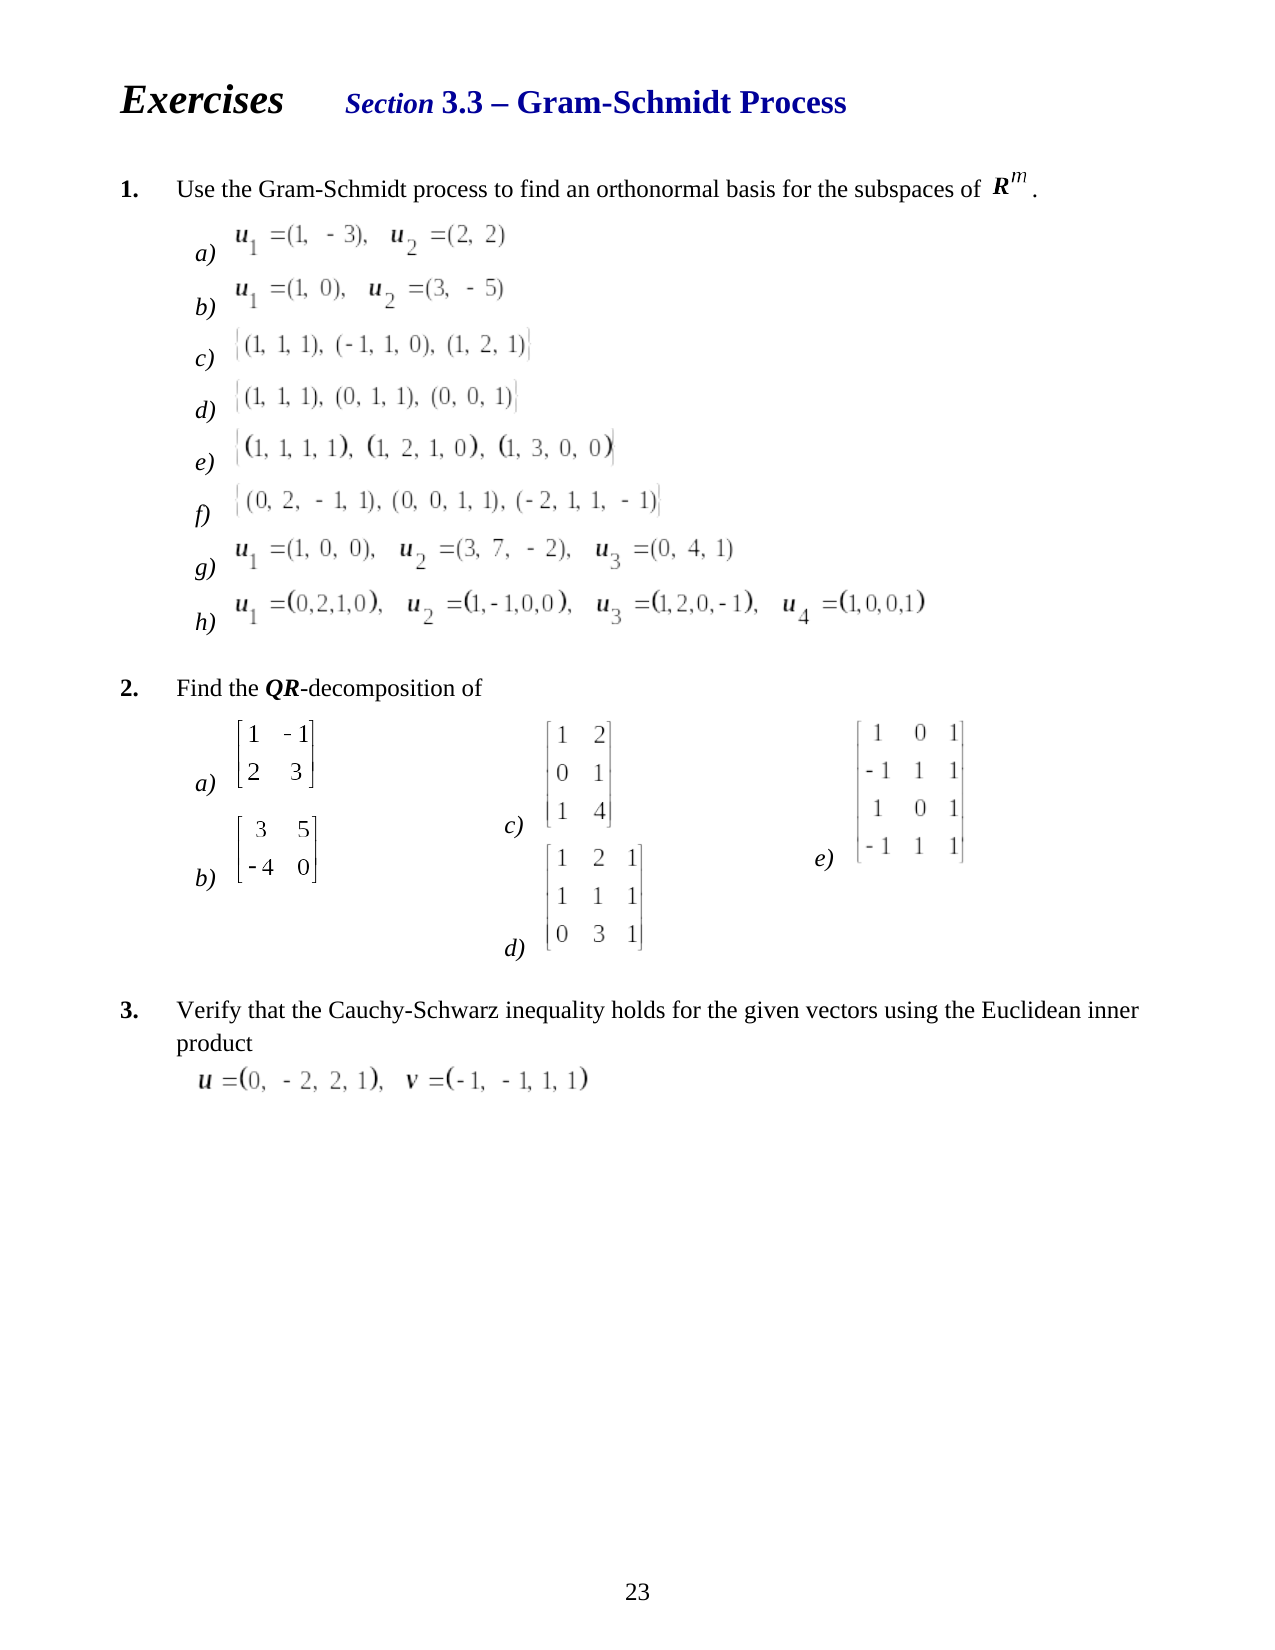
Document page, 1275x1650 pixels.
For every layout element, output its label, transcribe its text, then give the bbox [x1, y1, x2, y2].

list Use the Gram-Schmidt process to find an orthonormal basis for the subspaces of . [120, 160, 1155, 203]
table_header [803, 717, 1115, 962]
table_header [184, 717, 491, 962]
list Verify that the Cauchy-Schwarz inequality holds for the given vectors using the Euclidean inner product [120, 995, 1155, 1057]
text Exercises Section 3.3 – Gram-Schmidt Process [120, 75, 1155, 123]
table_header [491, 717, 802, 962]
list Find the QR-decomposition of [120, 673, 1155, 702]
